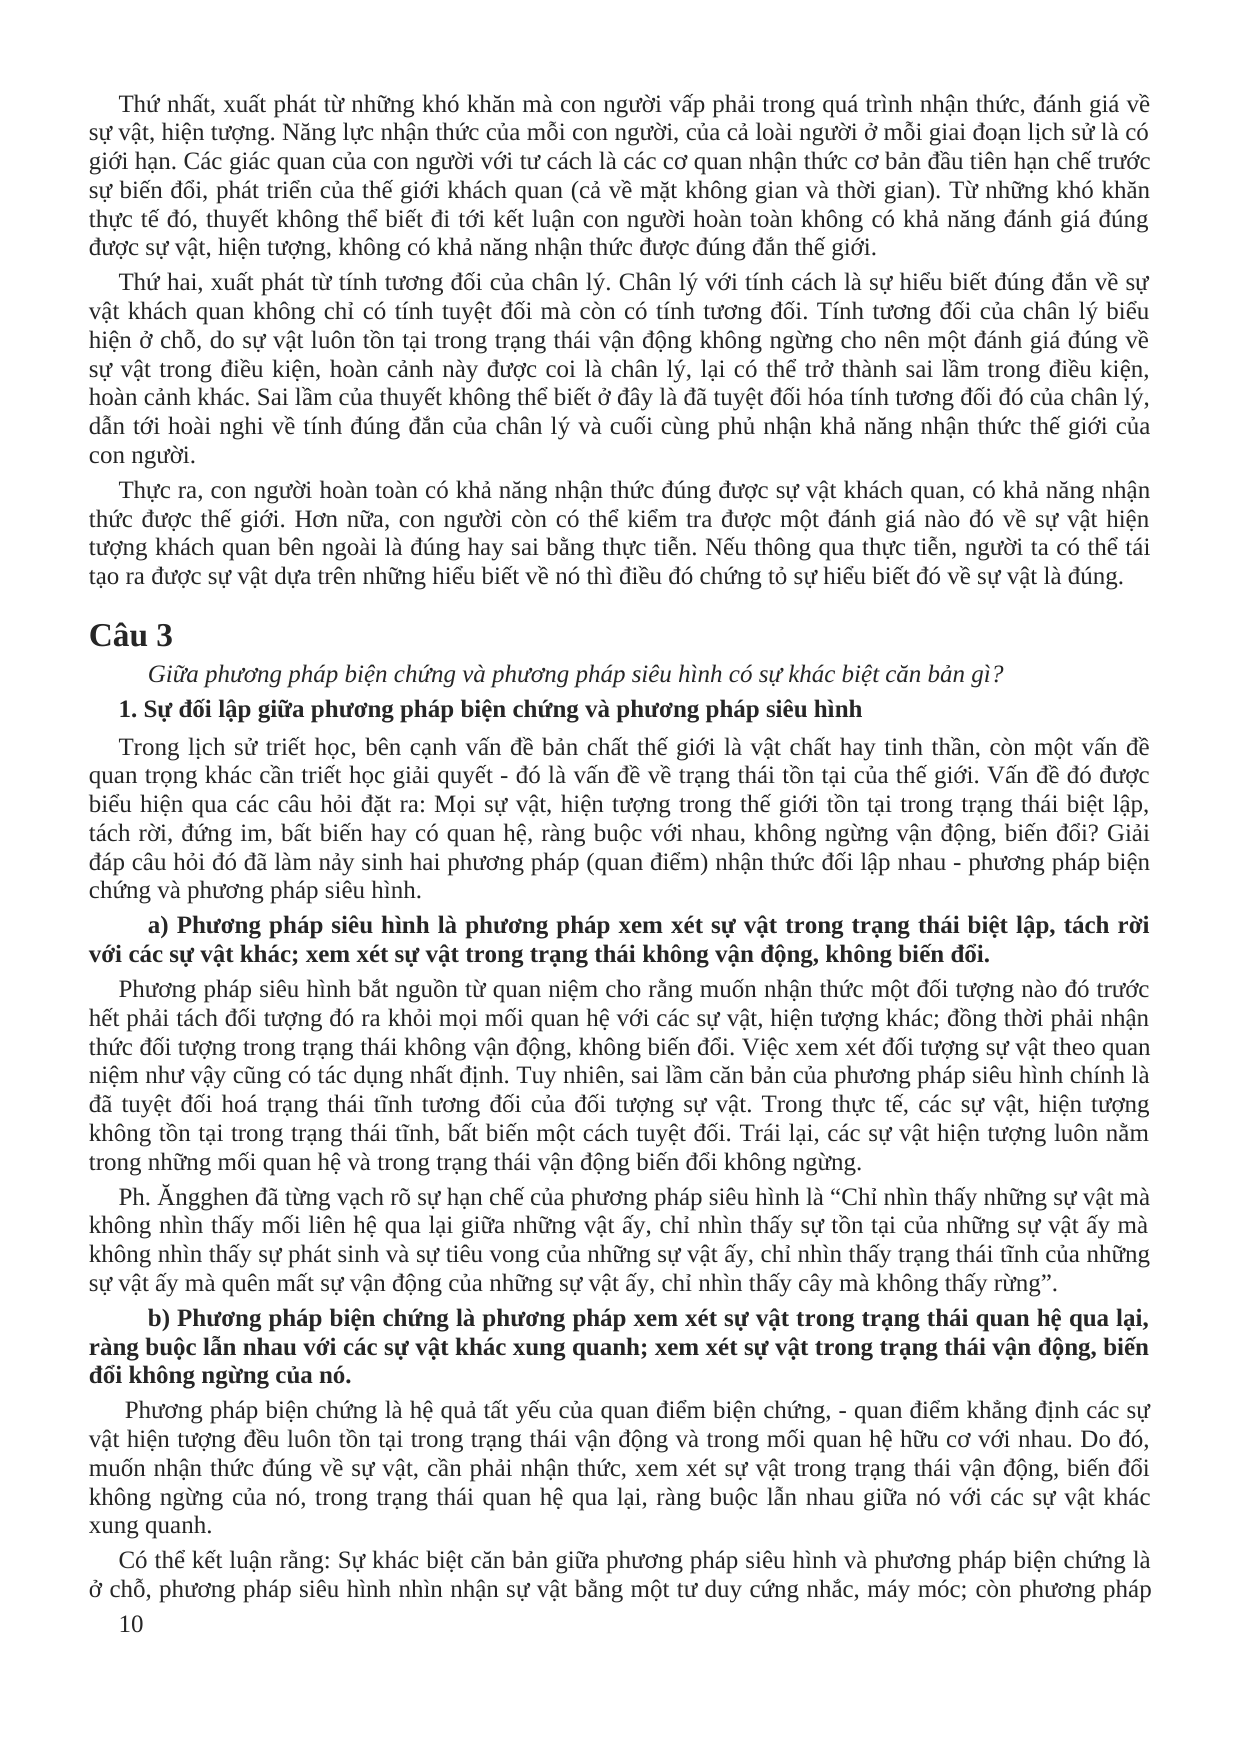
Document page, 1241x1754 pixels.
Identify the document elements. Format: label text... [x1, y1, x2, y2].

text Phương pháp siêu hình bắt nguồn từ quan niệm cho rằng muốn nhận thức một đối tượng nào đó trước hết phải tách đối tượng đó ra khỏi mọi mối quan hệ với các sự vật, hiện tượng khác; đồng thời phải nhận thức đối tượng trong trạng thái không vận động, không biến đổi. Việc xem xét đối tượng sự vật theo quan niệm như vậy cũng có tác dụng nhất định. Tuy nhiên, sai lầm căn bản của phương pháp siêu hình chính là đã tuyệt đối hoá trạng thái tĩnh tương đối của đối tượng sự vật. Trong thực tế, các sự vật, hiện tượng không tồn tại trong trạng thái tĩnh, bất biến một cách tuyệt đối. Trái lại, các sự vật hiện tượng luôn nằm trong những mối quan hệ và trong trạng thái vận động biến đổi không ngừng. [89, 974, 1152, 1176]
text Trong lịch sử triết học, bên cạnh vấn đề bản chất thế giới là vật chất hay tinh thần, còn một vấn đề quan trọng khác cần triết học giải quyết - đó là vấn đề về trạng thái tồn tại của thế giới. Vấn đề đó được biểu hiện qua các câu hỏi đặt ra: Mọi sự vật, hiện tượng trong thế giới tồn tại trong trạng thái biệt lập, tách rời, đứng im, bất biến hay có quan hệ, ràng buộc với nhau, không ngừng vận động, biến đổi? Giải đáp câu hỏi đó đã làm nảy sinh hai phương pháp (quan điểm) nhận thức đối lập nhau - phương pháp biện chứng và phương pháp siêu hình. [89, 732, 1152, 904]
text Ph. Ăngghen đã từng vạch rõ sự hạn chế của phương pháp siêu hình là “Chỉ nhìn thấy những sự vật mà không nhìn thấy mối liên hệ qua lại giữa những vật ấy, chỉ nhìn thấy sự tồn tại của những sự vật ấy mà không nhìn thấy sự phát sinh và sự tiêu vong của những sự vật ấy, chỉ nhìn thấy trạng thái tĩnh của những sự vật ấy mà quên mất sự vận động của những sự vật ấy, chỉ nhìn thấy cây mà không thấy rừng”. [89, 1182, 1152, 1297]
subtitle Câu 3 [89, 615, 1152, 653]
subtitle 1. Sự đối lập giữa phương pháp biện chứng và phương pháp siêu hình [89, 694, 1152, 723]
subtitle a) Phương pháp siêu hình là phương pháp xem xét sự vật trong trạng thái biệt lập, tách rời với các sự vật khác; xem xét sự vật trong trạng thái không vận động, không biến đổi. [89, 911, 1152, 968]
text Phương pháp biện chứng là hệ quả tất yếu của quan điểm biện chứng, - quan điểm khẳng định các sự vật hiện tượng đều luôn tồn tại trong trạng thái vận động và trong mối quan hệ hữu cơ với nhau. Do đó, muốn nhận thức đúng về sự vật, cần phải nhận thức, xem xét sự vật trong trạng thái vận động, biến đổi không ngừng của nó, trong trạng thái quan hệ qua lại, ràng buộc lẫn nhau giữa nó với các sự vật khác xung quanh. [89, 1396, 1152, 1539]
text Thứ nhất, xuất phát từ những khó khăn mà con người vấp phải trong quá trình nhận thức, đánh giá về sự vật, hiện tượng. Năng lực nhận thức của mỗi con người, của cả loài người ở mỗi giai đoạn lịch sử là có giới hạn. Các giác quan của con người với tư cách là các cơ quan nhận thức cơ bản đầu tiên hạn chế trước sự biến đổi, phát triển của thế giới khách quan (cả về mặt không gian và thời gian). Từ những khó khăn thực tế đó, thuyết không thể biết đi tới kết luận con người hoàn toàn không có khả năng đánh giá đúng được sự vật, hiện tượng, không có khả năng nhận thức được đúng đắn thế giới. [89, 89, 1152, 261]
subtitle b) Phương pháp biện chứng là phương pháp xem xét sự vật trong trạng thái quan hệ qua lại, ràng buộc lẫn nhau với các sự vật khác xung quanh; xem xét sự vật trong trạng thái vận động, biến đổi không ngừng của nó. [89, 1303, 1152, 1389]
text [89, 1546, 1152, 1603]
text Thực ra, con người hoàn toàn có khả năng nhận thức đúng được sự vật khách quan, có khả năng nhận thức được thế giới. Hơn nữa, con người còn có thể kiểm tra được một đánh giá nào đó về sự vật hiện tượng khách quan bên ngoài là đúng hay sai bằng thực tiễn. Nếu thông qua thực tiễn, người ta có thể tái tạo ra được sự vật dựa trên những hiểu biết về nó thì điều đó chứng tỏ sự hiểu biết đó về sự vật là đúng. [89, 475, 1152, 590]
text Thứ hai, xuất phát từ tính tương đối của chân lý. Chân lý với tính cách là sự hiểu biết đúng đắn về sự vật khách quan không chỉ có tính tuyệt đối mà còn có tính tương đối. Tính tương đối của chân lý biểu hiện ở chỗ, do sự vật luôn tồn tại trong trạng thái vận động không ngừng cho nên một đánh giá đúng về sự vật trong điều kiện, hoàn cảnh này được coi là chân lý, lại có thể trở thành sai lầm trong điều kiện, hoàn cảnh khác. Sai lầm của thuyết không thể biết ở đây là đã tuyệt đối hóa tính tương đối đó của chân lý, dẫn tới hoài nghi về tính đúng đắn của chân lý và cuối cùng phủ nhận khả năng nhận thức thế giới của con người. [89, 267, 1152, 469]
text Giữa phương pháp biện chứng và phương pháp siêu hình có sự khác biệt căn bản gì? [89, 659, 1152, 688]
